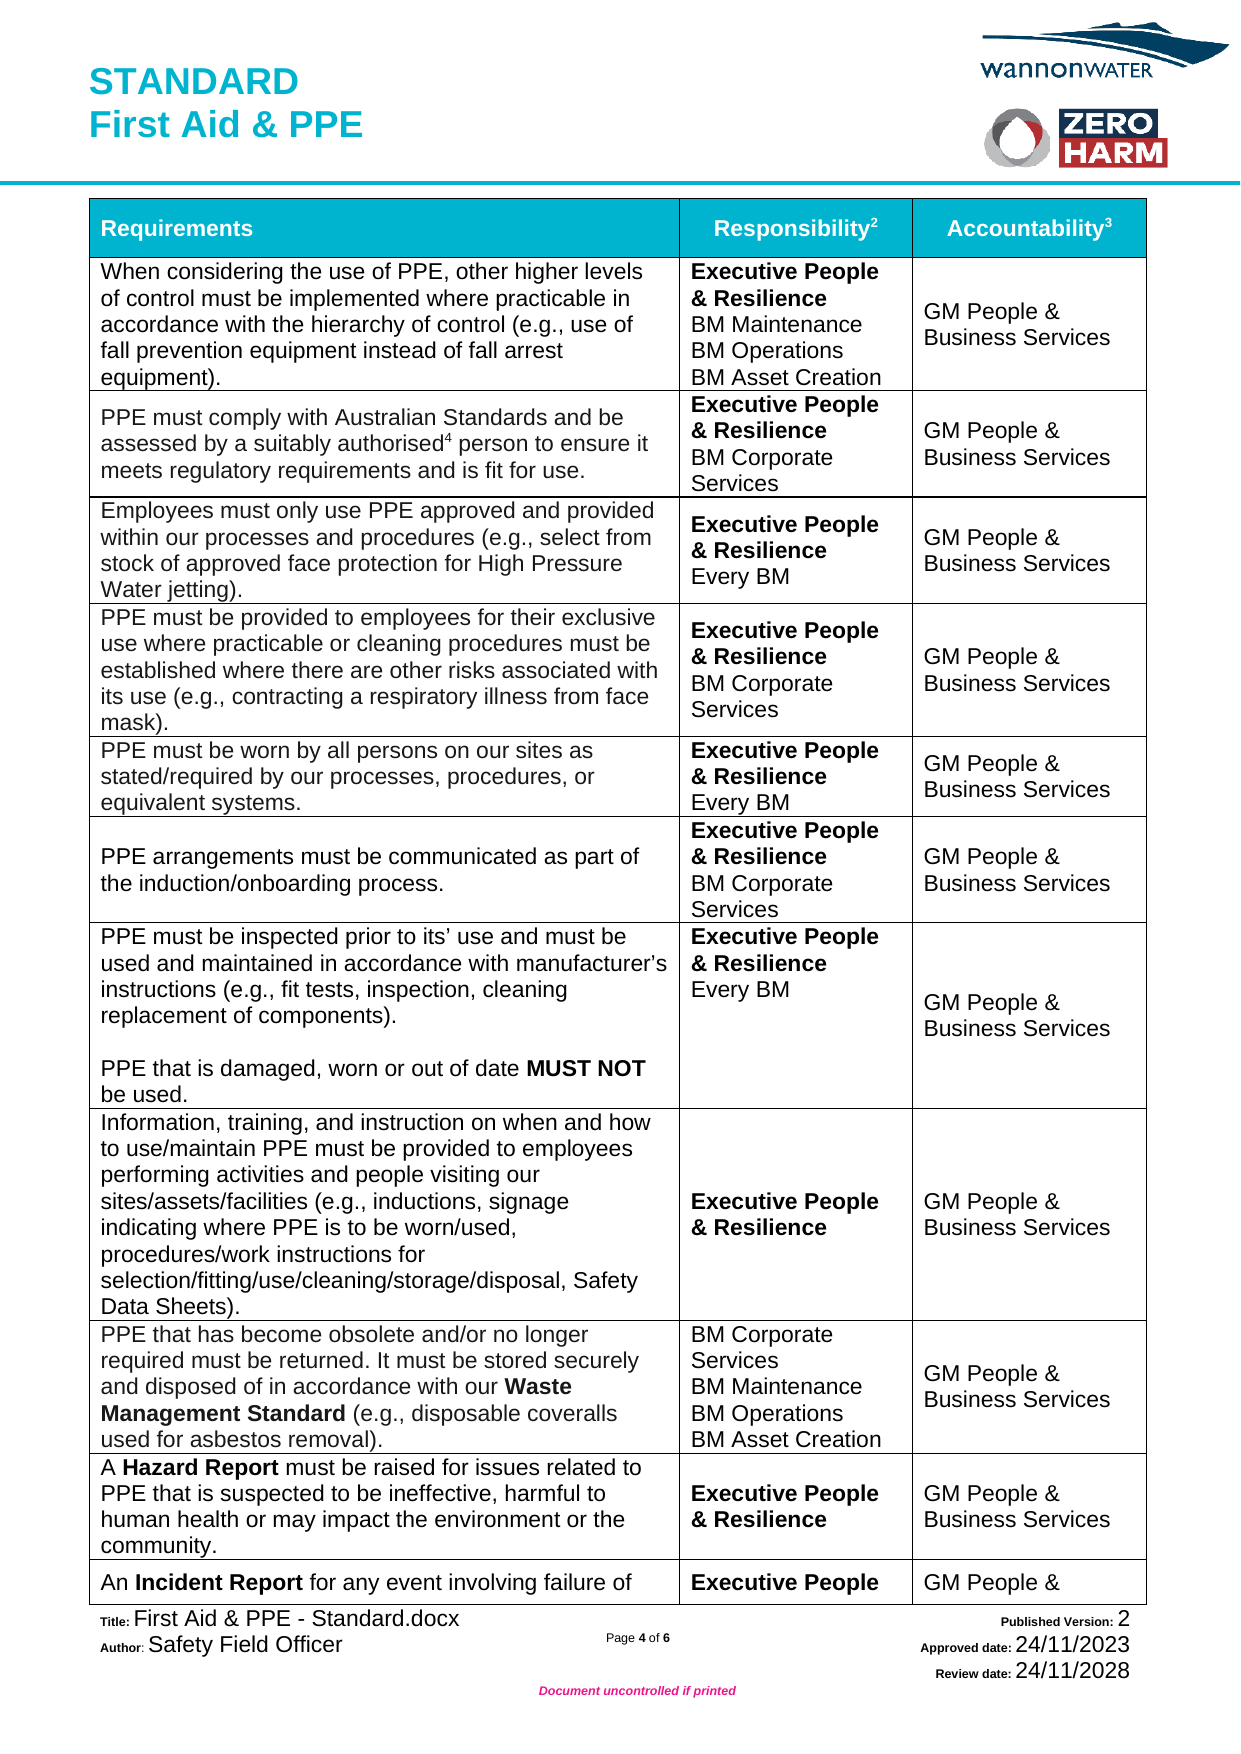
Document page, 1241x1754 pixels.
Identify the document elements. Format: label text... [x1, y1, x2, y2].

table_header Responsibility2 [680, 199, 912, 257]
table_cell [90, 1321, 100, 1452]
table_cell GM People & Business Services [913, 604, 1146, 736]
table_cell Executive People & Resilience [680, 1454, 912, 1559]
table_cell A Hazard Report must be raised for issues related to PPE that is suspected to be ineffective, harmful to human health or may impact the environment or the community. [90, 1454, 679, 1559]
table_cell GM People & Business Services [913, 923, 1146, 1108]
table_cell GM People & Business Services [913, 737, 1146, 816]
table_cell Executive People & Resilience BM Corporate Services [680, 391, 912, 496]
table_cell PPE must comply with Australian Standards and be assessed by a suitably authorised4 person to ensure it meets regulatory requirements and is fit for use. [90, 391, 679, 496]
picture [974, 11, 1235, 201]
table_cell Executive People & Resilience [680, 1560, 912, 1604]
table_cell Executive People & Resilience BM Corporate Services [680, 604, 912, 736]
table_cell Executive People & Resilience Every BM [680, 923, 912, 1108]
table_cell Executive People & Resilience Every BM [680, 737, 912, 816]
table_cell GM People & Business Services [913, 817, 1146, 922]
table_header Accountability3 [913, 199, 1146, 257]
table_cell An Incident Report for any event involving failure of PPE or an injury because of ineffective PPE must be raised. [90, 1560, 679, 1604]
table_cell Employees must only use PPE approved and provided within our processes and procedures (e.g., select from stock of approved face protection for High Pressure Water jetting). [90, 498, 679, 603]
table_cell PPE must be inspected prior to its’ use and must be used and maintained in accordance with manufacturer’s instructions (e.g., fit tests, inspection, cleaning replacement of components). PPE that is damaged, worn or out of date MUST NOT be used. [90, 923, 679, 1108]
table_cell GM People & Business Services [913, 1321, 1146, 1452]
table_cell GM People & Business Services [913, 498, 1146, 603]
table_cell Executive People & Resilience [680, 1109, 912, 1319]
table_cell GM People & Business Services [913, 1560, 1146, 1604]
table_cell BM Corporate Services BM Maintenance BM Operations BM Asset Creation [680, 1321, 912, 1452]
table_cell PPE must be worn by all persons on our sites as stated/required by our processes, procedures, or equivalent systems. [302, 737, 679, 816]
table_cell PPE that has become obsolete and/or no longer required must be returned. It must be stored securely and disposed of in accordance with our Waste Management Standard (e.g., disposable coveralls used for asbestos removal). [383, 1321, 679, 1452]
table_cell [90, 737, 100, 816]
table_cell Executive People & Resilience Every BM [680, 498, 912, 603]
table_cell When considering the use of PPE, other higher levels of control must be implemented where practicable in accordance with the hierarchy of control (e.g., use of fall prevention equipment instead of fall arrest equipment). [90, 258, 679, 390]
table_cell Information, training, and instruction on when and how to use/maintain PPE must be provided to employees performing activities and people visiting our sites/assets/facilities (e.g., inductions, signage indicating where PPE is to be worn/used, procedures/work instructions for selection/fitting/use/cleaning/storage/disposal, Safety Data Sheets). [90, 1109, 679, 1319]
table_cell GM People & Business Services [913, 1454, 1146, 1559]
table_header Requirements [90, 199, 679, 257]
table_cell PPE must be provided to employees for their exclusive use where practicable or cleaning procedures must be established where there are other risks associated with its use (e.g., contracting a respiratory illness from face mask). [90, 604, 679, 736]
table_cell PPE arrangements must be communicated as part of the induction/onboarding process. [90, 817, 679, 922]
table_cell Executive People & Resilience BM Corporate Services [680, 817, 912, 922]
table_cell Executive People & Resilience BM Maintenance BM Operations BM Asset Creation [680, 258, 912, 390]
table_cell GM People & Business Services [913, 1109, 1146, 1319]
table_cell GM People & Business Services [913, 391, 1146, 496]
table_cell GM People & Business Services [913, 258, 1146, 390]
